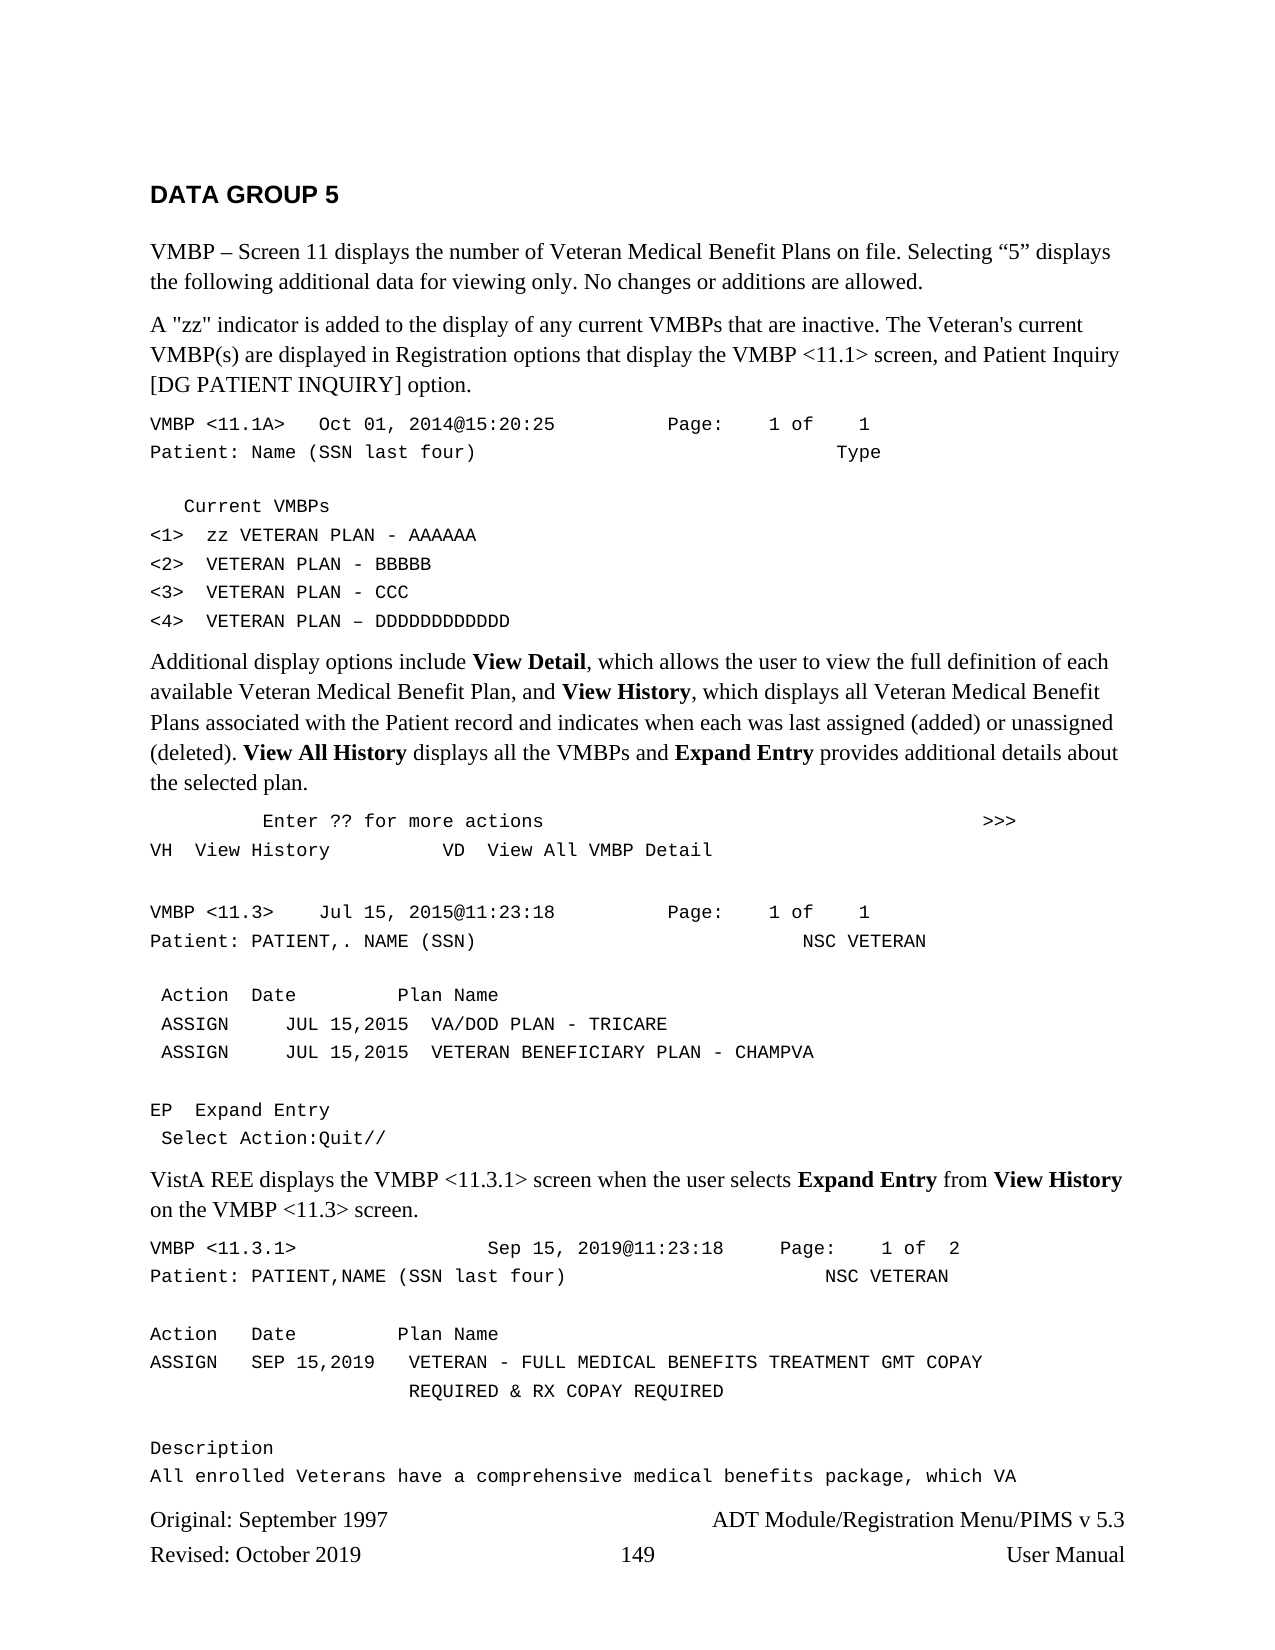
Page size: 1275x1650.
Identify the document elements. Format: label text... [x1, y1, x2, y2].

text Patient: Name (SSN last four) Type [150, 443, 1125, 464]
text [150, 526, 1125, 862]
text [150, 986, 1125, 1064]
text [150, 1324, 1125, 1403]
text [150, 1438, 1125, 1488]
text Current VMBPs [150, 497, 1125, 518]
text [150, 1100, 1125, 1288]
text DATA GROUP 5 [150, 180, 1125, 209]
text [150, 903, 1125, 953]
text VMBP <11.1A> Oct 01, 2014@15:20:25 Page: 1 of 1 [150, 414, 1125, 436]
text A "zz" indicator is added to the display of any current VMBPs that are inactive. The Veteran's current VMBP(s) are displayed in Registration options that display the VMBP <11.1> screen, and Patient Inquiry [DG PATIENT INQUIRY] option. [150, 311, 1125, 398]
text VMBP – Screen 11 displays the number of Veteran Medical Benefit Plans on file. Selecting “5” displays the following additional data for viewing only. No changes or additions are allowed. [150, 238, 1125, 295]
